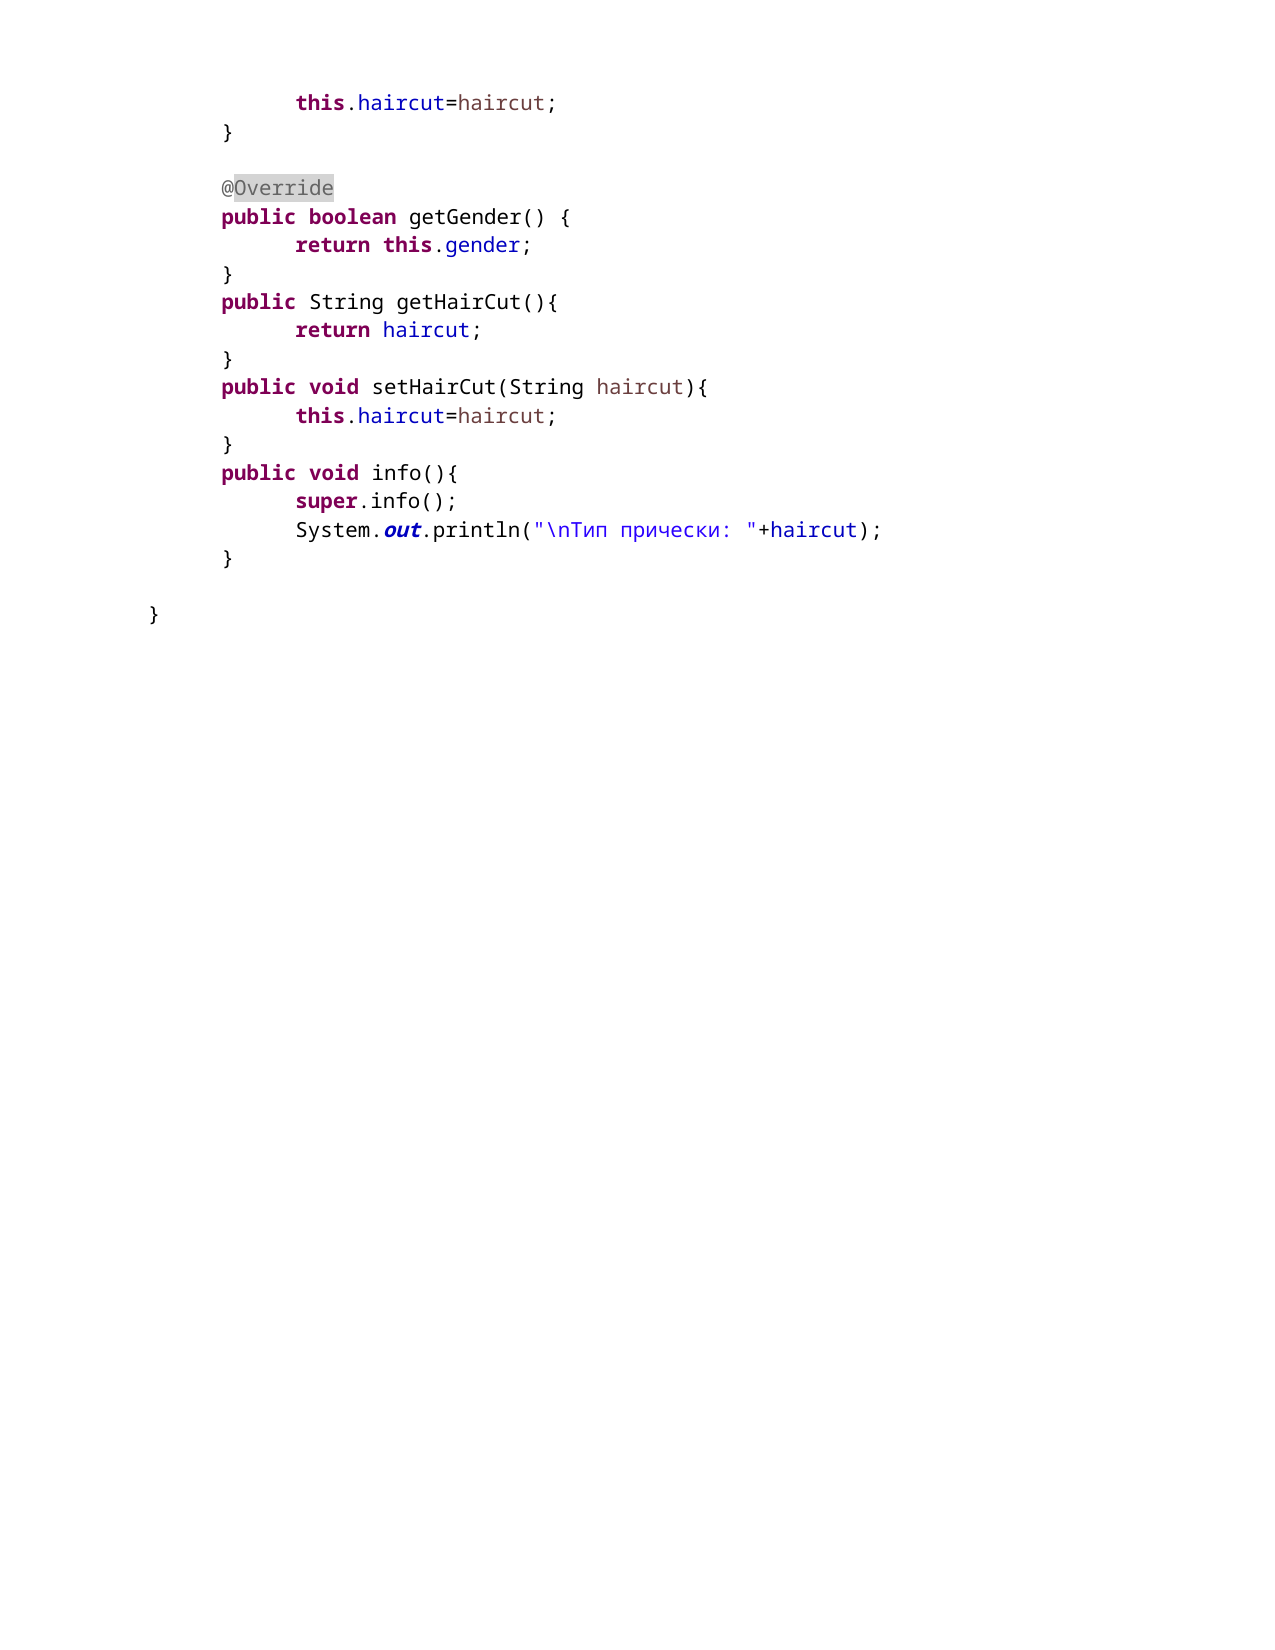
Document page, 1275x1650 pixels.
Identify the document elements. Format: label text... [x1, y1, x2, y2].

text } [148, 429, 1186, 458]
text System.out.println("\nТип прически: "+haircut); [148, 515, 1186, 543]
text } [148, 599, 1186, 628]
text } [148, 259, 1186, 287]
text public boolean getGender() { [148, 202, 1186, 230]
text this.haircut=haircut; [148, 88, 1186, 117]
text public void info(){ [148, 458, 1186, 486]
text } [148, 117, 1186, 145]
text super.info(); [148, 486, 1186, 515]
text public void setHairCut(String haircut){ [148, 372, 1186, 401]
text } [148, 543, 1186, 572]
text public String getHairCut(){ [148, 287, 1186, 316]
text @Override [148, 173, 1186, 202]
text } [148, 344, 1186, 372]
text return haircut; [148, 316, 1186, 344]
text this.haircut=haircut; [148, 401, 1186, 429]
text return this.gender; [148, 230, 1186, 259]
